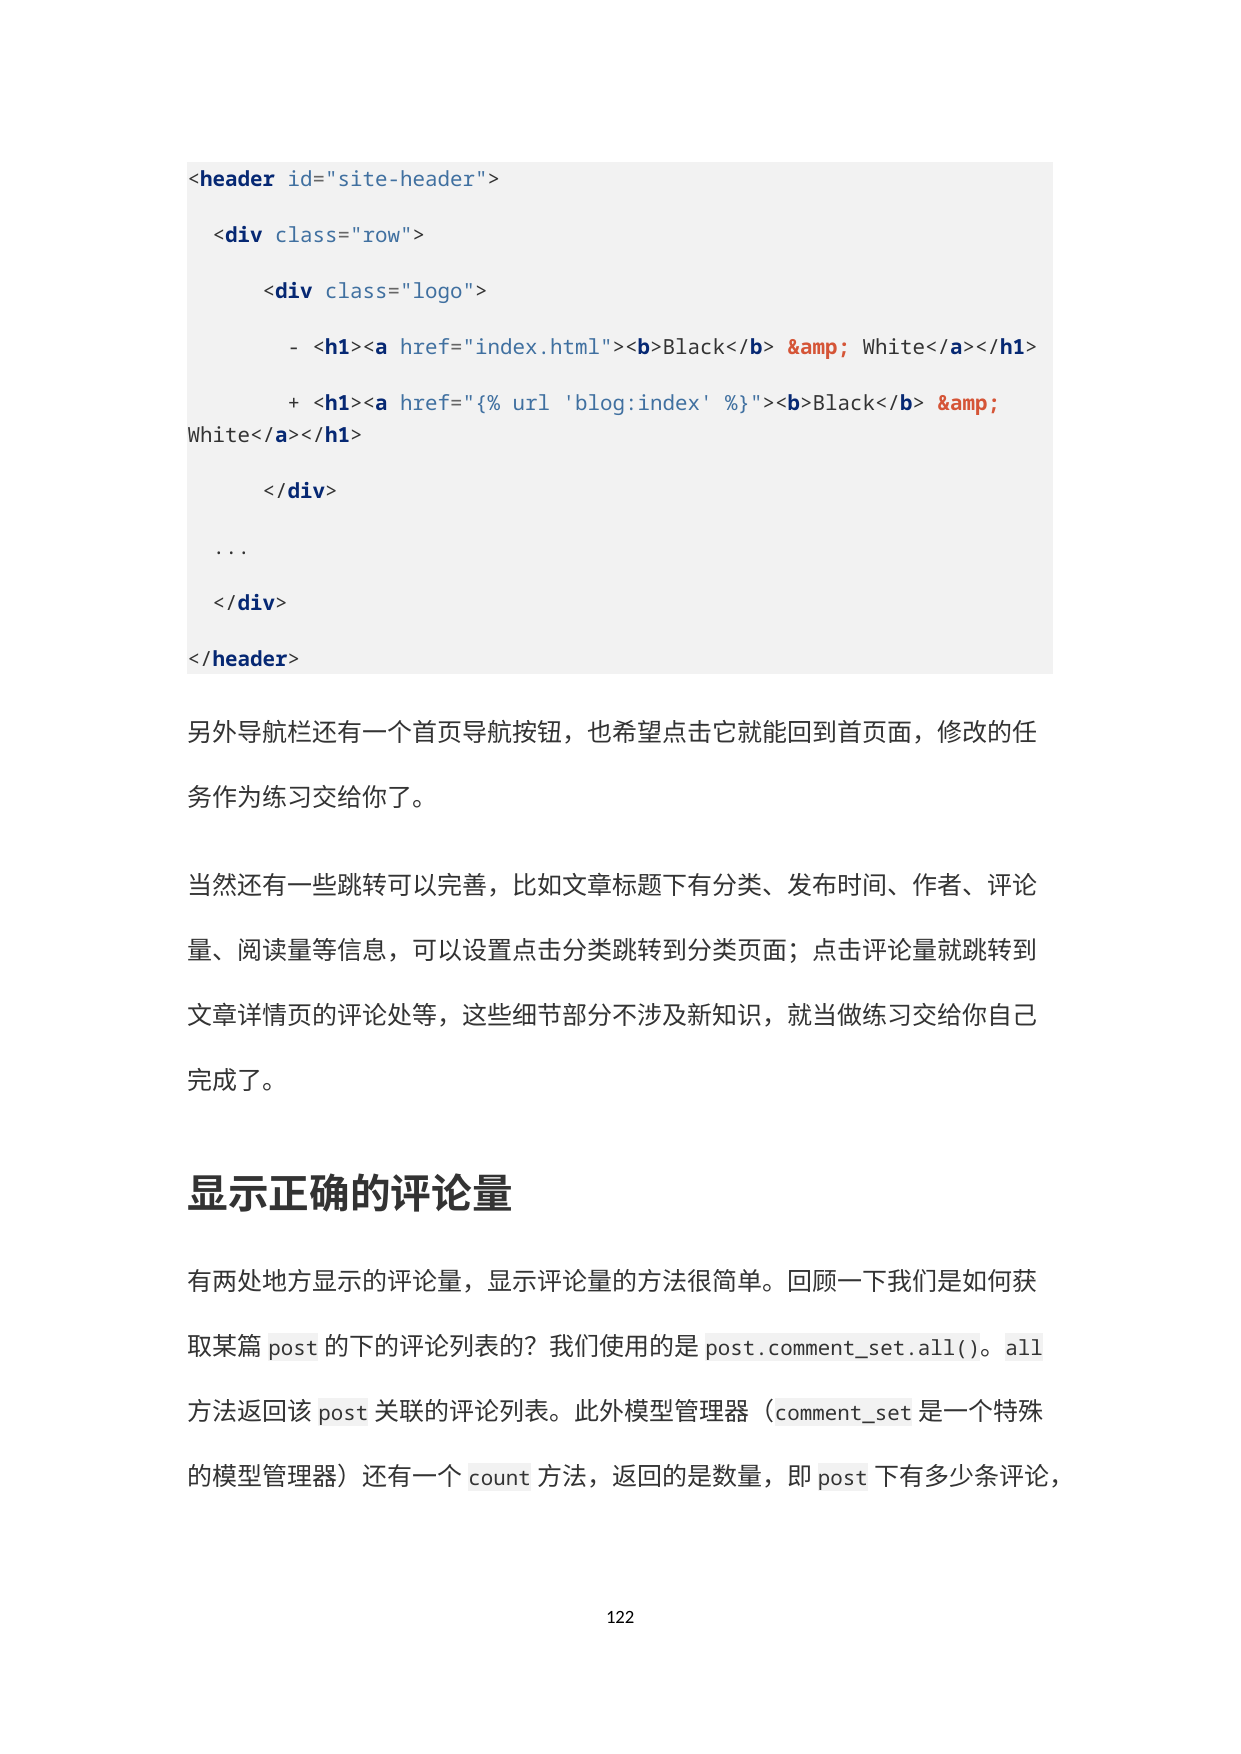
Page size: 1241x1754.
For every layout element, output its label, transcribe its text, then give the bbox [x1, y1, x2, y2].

text ... [187, 530, 1053, 563]
text </div> [187, 474, 1053, 507]
text <header id="site-header"> [187, 162, 1053, 194]
text </header> [187, 642, 1053, 674]
text </div> [187, 586, 1053, 618]
text + <h1><a href="{% url 'blog:index' %}"><b>Black</b> &amp; White</a></h1> [187, 386, 1053, 451]
text <div class="row"> [187, 218, 1053, 250]
text 另外导航栏还有一个首页导航按钮，也希望点击它就能回到首页面，修改的任务作为练习交给你了。 [187, 698, 1053, 828]
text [187, 1247, 1053, 1507]
text <div class="logo"> [187, 274, 1053, 306]
subtitle 显示正确的评论量 [187, 1158, 1053, 1223]
text - <h1><a href="index.html"><b>Black</b> &amp; White</a></h1> [187, 330, 1053, 362]
text 当然还有一些跳转可以完善，比如文章标题下有分类、发布时间、作者、评论量、阅读量等信息，可以设置点击分类跳转到分类页面；点击评论量就跳转到文章详情页的评论处等，这些细节部分不涉及新知识，就当做练习交给你自己完成了。 [187, 851, 1053, 1111]
